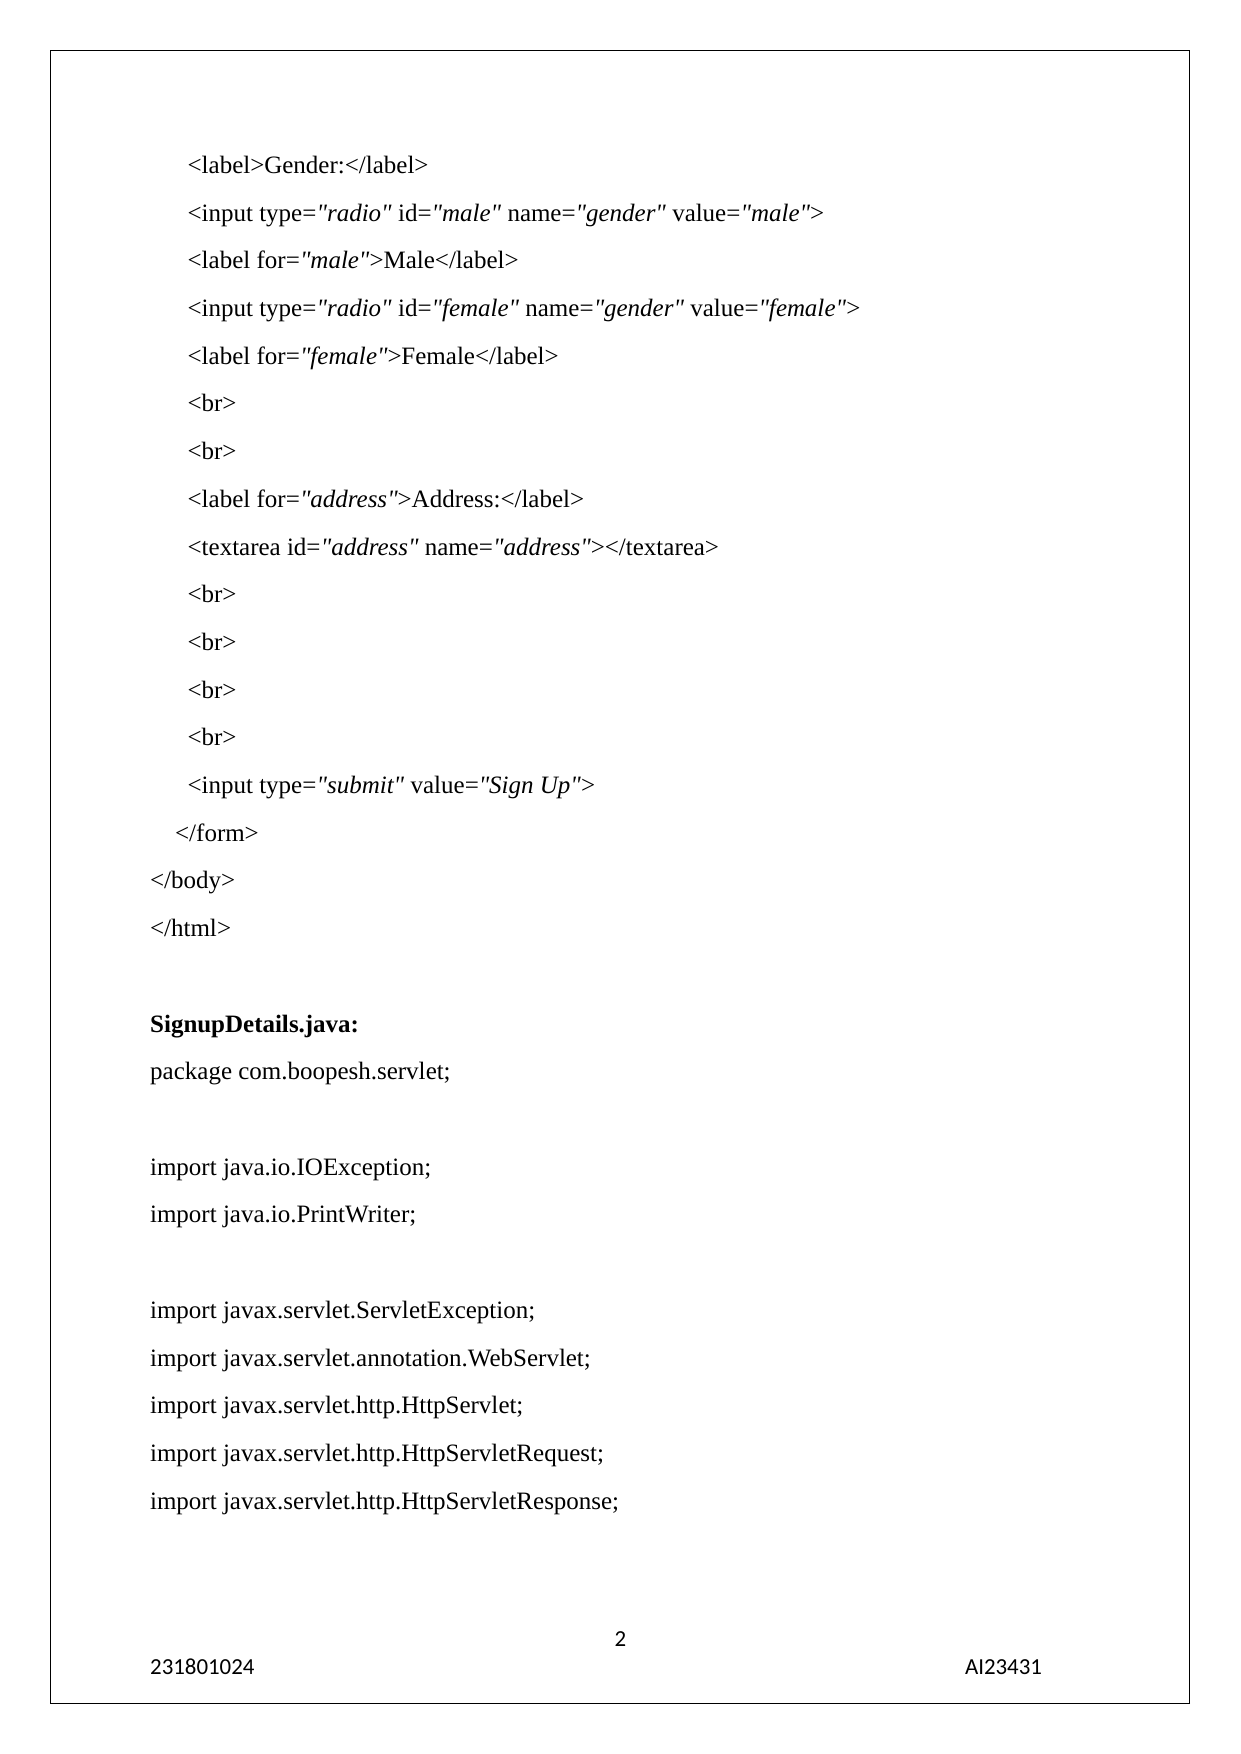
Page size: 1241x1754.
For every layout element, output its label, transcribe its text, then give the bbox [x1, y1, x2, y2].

text <textarea id="address" name="address"></textarea> [150, 532, 1090, 560]
text import javax.servlet.ServletException; [150, 1295, 1090, 1324]
text <br> [150, 436, 1090, 465]
text <label for="male">Male</label> [150, 245, 1090, 274]
text <br> [150, 579, 1090, 608]
text <input type="radio" id="male" name="gender" value="male"> [150, 198, 1090, 226]
text <label for="address">Address:</label> [150, 484, 1090, 513]
text </form> [150, 818, 1090, 847]
text <label for="female">Female</label> [150, 341, 1090, 369]
text <br> [150, 675, 1090, 703]
text </html> [150, 913, 1090, 942]
text import javax.servlet.annotation.WebServlet; [150, 1343, 1090, 1371]
text </body> [150, 866, 1090, 894]
text <input type="radio" id="female" name="gender" value="female"> [150, 293, 1090, 322]
text SignupDetails.java: [150, 1009, 1090, 1037]
text <input type="submit" value="Sign Up"> [150, 770, 1090, 799]
text import javax.servlet.http.HttpServletResponse; [150, 1486, 1090, 1514]
text <br> [150, 388, 1090, 417]
text <br> [150, 722, 1090, 751]
text import java.io.IOException; [150, 1152, 1090, 1181]
text <label>Gender:</label> [150, 150, 1090, 179]
text package com.boopesh.servlet; [150, 1056, 1090, 1085]
text <br> [150, 627, 1090, 656]
text import java.io.PrintWriter; [150, 1199, 1090, 1228]
text import javax.servlet.http.HttpServletRequest; [150, 1438, 1090, 1467]
text import javax.servlet.http.HttpServlet; [150, 1390, 1090, 1419]
